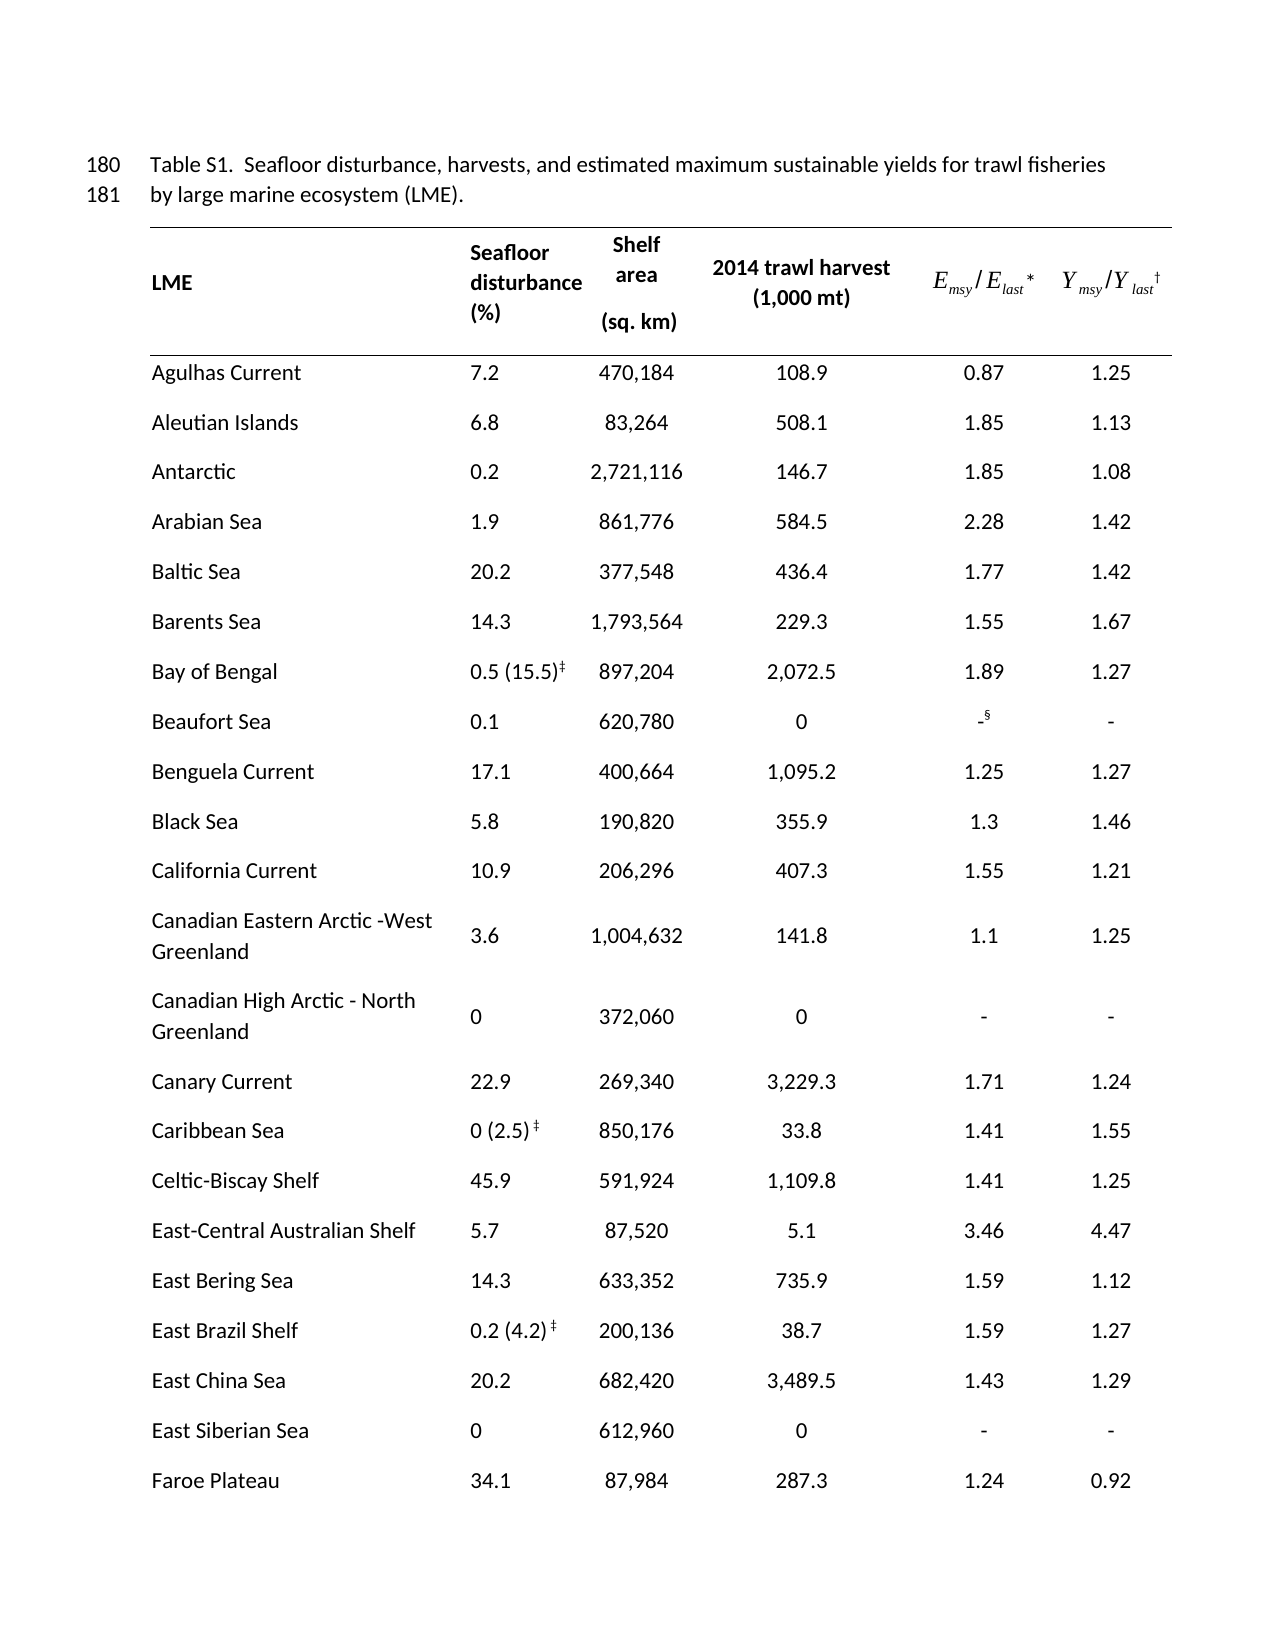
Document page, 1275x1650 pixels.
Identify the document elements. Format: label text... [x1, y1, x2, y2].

table_cell 2,072.5 [685, 656, 918, 705]
table_cell 1.55 [918, 606, 1050, 656]
table_cell 1.1 [918, 905, 1050, 985]
table_cell 0.2 [469, 456, 588, 506]
table_cell 108.9 [685, 356, 918, 406]
table_header Seafloor disturbance (%) [469, 228, 588, 355]
table_cell 87,520 [588, 1215, 685, 1265]
table_cell Caribbean Sea [150, 1115, 468, 1165]
table_cell 1.08 [1050, 456, 1172, 506]
table_cell 0.92 [1050, 1464, 1172, 1496]
table_header Shelf area (sq. km) [588, 228, 685, 355]
table_cell 0 [469, 985, 588, 1065]
table_cell 1.9 [469, 506, 588, 556]
table_cell 1.25 [1050, 356, 1172, 406]
table_cell 897,204 [588, 656, 685, 705]
table_cell 0 (2.5) ‡ [469, 1115, 588, 1165]
table_cell 1.46 [1050, 805, 1172, 855]
table_cell 87,984 [588, 1464, 685, 1496]
table_cell 0.2 (4.2) ‡ [469, 1315, 588, 1364]
table_cell 1.27 [1050, 656, 1172, 705]
table_cell 287.3 [685, 1464, 918, 1496]
table_cell Antarctic [150, 456, 468, 506]
table_cell Celtic-Biscay Shelf [150, 1165, 468, 1215]
table_cell 0 [685, 985, 918, 1065]
table_header † [1050, 228, 1172, 355]
table_cell California Current [150, 855, 468, 905]
table_cell 372,060 [588, 985, 685, 1065]
table_cell 1.41 [918, 1115, 1050, 1165]
table_cell 1.27 [1050, 755, 1172, 805]
table_cell Aleutian Islands [150, 406, 468, 456]
table_cell 1.42 [1050, 506, 1172, 556]
table_cell East Siberian Sea [150, 1415, 468, 1464]
table_cell 0.87 [918, 356, 1050, 406]
table_cell 5.7 [469, 1215, 588, 1265]
table_cell Canadian Eastern Arctic -West Greenland [150, 905, 468, 985]
text Table S1. Seafloor disturbance, harvests, and estimated maximum sustainable yields for trawl fisheries by large marine ecosystem (LME). [150, 150, 1125, 208]
table_cell -§ [918, 705, 1050, 755]
table_cell Bay of Bengal [150, 656, 468, 705]
table_cell 508.1 [685, 406, 918, 456]
table_header LME [150, 228, 468, 355]
table_cell East China Sea [150, 1365, 468, 1414]
table_cell 1.27 [1050, 1315, 1172, 1364]
table_cell 861,776 [588, 506, 685, 556]
table_cell 14.3 [469, 606, 588, 656]
table_cell Beaufort Sea [150, 705, 468, 755]
table_cell 407.3 [685, 855, 918, 905]
table_cell 1.55 [1050, 1115, 1172, 1165]
table_cell 735.9 [685, 1265, 918, 1315]
table_cell 1,004,632 [588, 905, 685, 985]
table_cell 2,721,116 [588, 456, 685, 506]
table_cell 4.47 [1050, 1215, 1172, 1265]
table_cell 1.24 [918, 1464, 1050, 1496]
table_cell 1.21 [1050, 855, 1172, 905]
table_cell 6.8 [469, 406, 588, 456]
table_header 2014 trawl harvest (1,000 mt) [685, 228, 918, 355]
table_cell 1.71 [918, 1065, 1050, 1115]
table_cell 377,548 [588, 556, 685, 606]
table_cell 620,780 [588, 705, 685, 755]
table_cell 45.9 [469, 1165, 588, 1215]
table_cell 190,820 [588, 805, 685, 855]
table_cell 1.59 [918, 1315, 1050, 1364]
table_cell 5.1 [685, 1215, 918, 1265]
table_cell 38.7 [685, 1315, 918, 1364]
table_cell 633,352 [588, 1265, 685, 1315]
table_cell 850,176 [588, 1115, 685, 1165]
table_cell 34.1 [469, 1464, 588, 1496]
table_cell 20.2 [469, 1365, 588, 1414]
table_cell 1.25 [918, 755, 1050, 805]
table_cell Faroe Plateau [150, 1464, 468, 1496]
table_cell 1.3 [918, 805, 1050, 855]
table_cell 200,136 [588, 1315, 685, 1364]
table_cell 682,420 [588, 1365, 685, 1414]
table_cell 0.1 [469, 705, 588, 755]
table_cell 7.2 [469, 356, 588, 406]
table_cell 22.9 [469, 1065, 588, 1115]
table_cell 146.7 [685, 456, 918, 506]
table_cell 3,229.3 [685, 1065, 918, 1115]
table_cell 1.85 [918, 456, 1050, 506]
table_cell 0 [685, 705, 918, 755]
table_cell 5.8 [469, 805, 588, 855]
table_cell 2.28 [918, 506, 1050, 556]
table_cell - [918, 985, 1050, 1065]
table_cell East-Central Australian Shelf [150, 1215, 468, 1265]
table_cell 1.25 [1050, 905, 1172, 985]
table_cell 206,296 [588, 855, 685, 905]
table_cell 0.5 (15.5)‡ [469, 656, 588, 705]
table_cell 1.67 [1050, 606, 1172, 656]
table_cell 0 [685, 1415, 918, 1464]
table_cell 1.89 [918, 656, 1050, 705]
table_cell - [918, 1415, 1050, 1464]
table_cell 612,960 [588, 1415, 685, 1464]
table_cell Baltic Sea [150, 556, 468, 606]
table_cell 1.59 [918, 1265, 1050, 1315]
table_cell 1.43 [918, 1365, 1050, 1414]
table_cell 10.9 [469, 855, 588, 905]
table_cell 436.4 [685, 556, 918, 606]
table_cell 584.5 [685, 506, 918, 556]
table_cell 1.41 [918, 1165, 1050, 1215]
table_cell Black Sea [150, 805, 468, 855]
table_cell 269,340 [588, 1065, 685, 1115]
table_cell 33.8 [685, 1115, 918, 1165]
table_cell Agulhas Current [150, 356, 468, 406]
table_cell 1,095.2 [685, 755, 918, 805]
table_cell 0 [469, 1415, 588, 1464]
table_cell 1.29 [1050, 1365, 1172, 1414]
table_cell 400,664 [588, 755, 685, 805]
table_cell Canadian High Arctic - North Greenland [150, 985, 468, 1065]
table_cell 20.2 [469, 556, 588, 606]
table_cell 1.12 [1050, 1265, 1172, 1315]
table_cell 3.6 [469, 905, 588, 985]
table_header * [918, 228, 1050, 355]
table_cell 1,793,564 [588, 606, 685, 656]
table_cell 14.3 [469, 1265, 588, 1315]
table_cell 1,109.8 [685, 1165, 918, 1215]
table_cell 229.3 [685, 606, 918, 656]
table_cell 1.24 [1050, 1065, 1172, 1115]
table_cell 1.13 [1050, 406, 1172, 456]
table_cell Barents Sea [150, 606, 468, 656]
table_cell Arabian Sea [150, 506, 468, 556]
table_cell 3.46 [918, 1215, 1050, 1265]
table_cell 1.42 [1050, 556, 1172, 606]
table_cell 17.1 [469, 755, 588, 805]
table_cell Benguela Current [150, 755, 468, 805]
table_cell - [1050, 1415, 1172, 1464]
table_cell 3,489.5 [685, 1365, 918, 1414]
table_cell East Bering Sea [150, 1265, 468, 1315]
table_cell 591,924 [588, 1165, 685, 1215]
table_cell 470,184 [588, 356, 685, 406]
table_cell 1.85 [918, 406, 1050, 456]
table_cell - [1050, 705, 1172, 755]
table_cell Canary Current [150, 1065, 468, 1115]
table_cell 355.9 [685, 805, 918, 855]
table_cell 1.55 [918, 855, 1050, 905]
table_cell 1.25 [1050, 1165, 1172, 1215]
table_cell - [1050, 985, 1172, 1065]
table_cell East Brazil Shelf [150, 1315, 468, 1364]
table_cell 83,264 [588, 406, 685, 456]
table_cell 141.8 [685, 905, 918, 985]
table_cell 1.77 [918, 556, 1050, 606]
